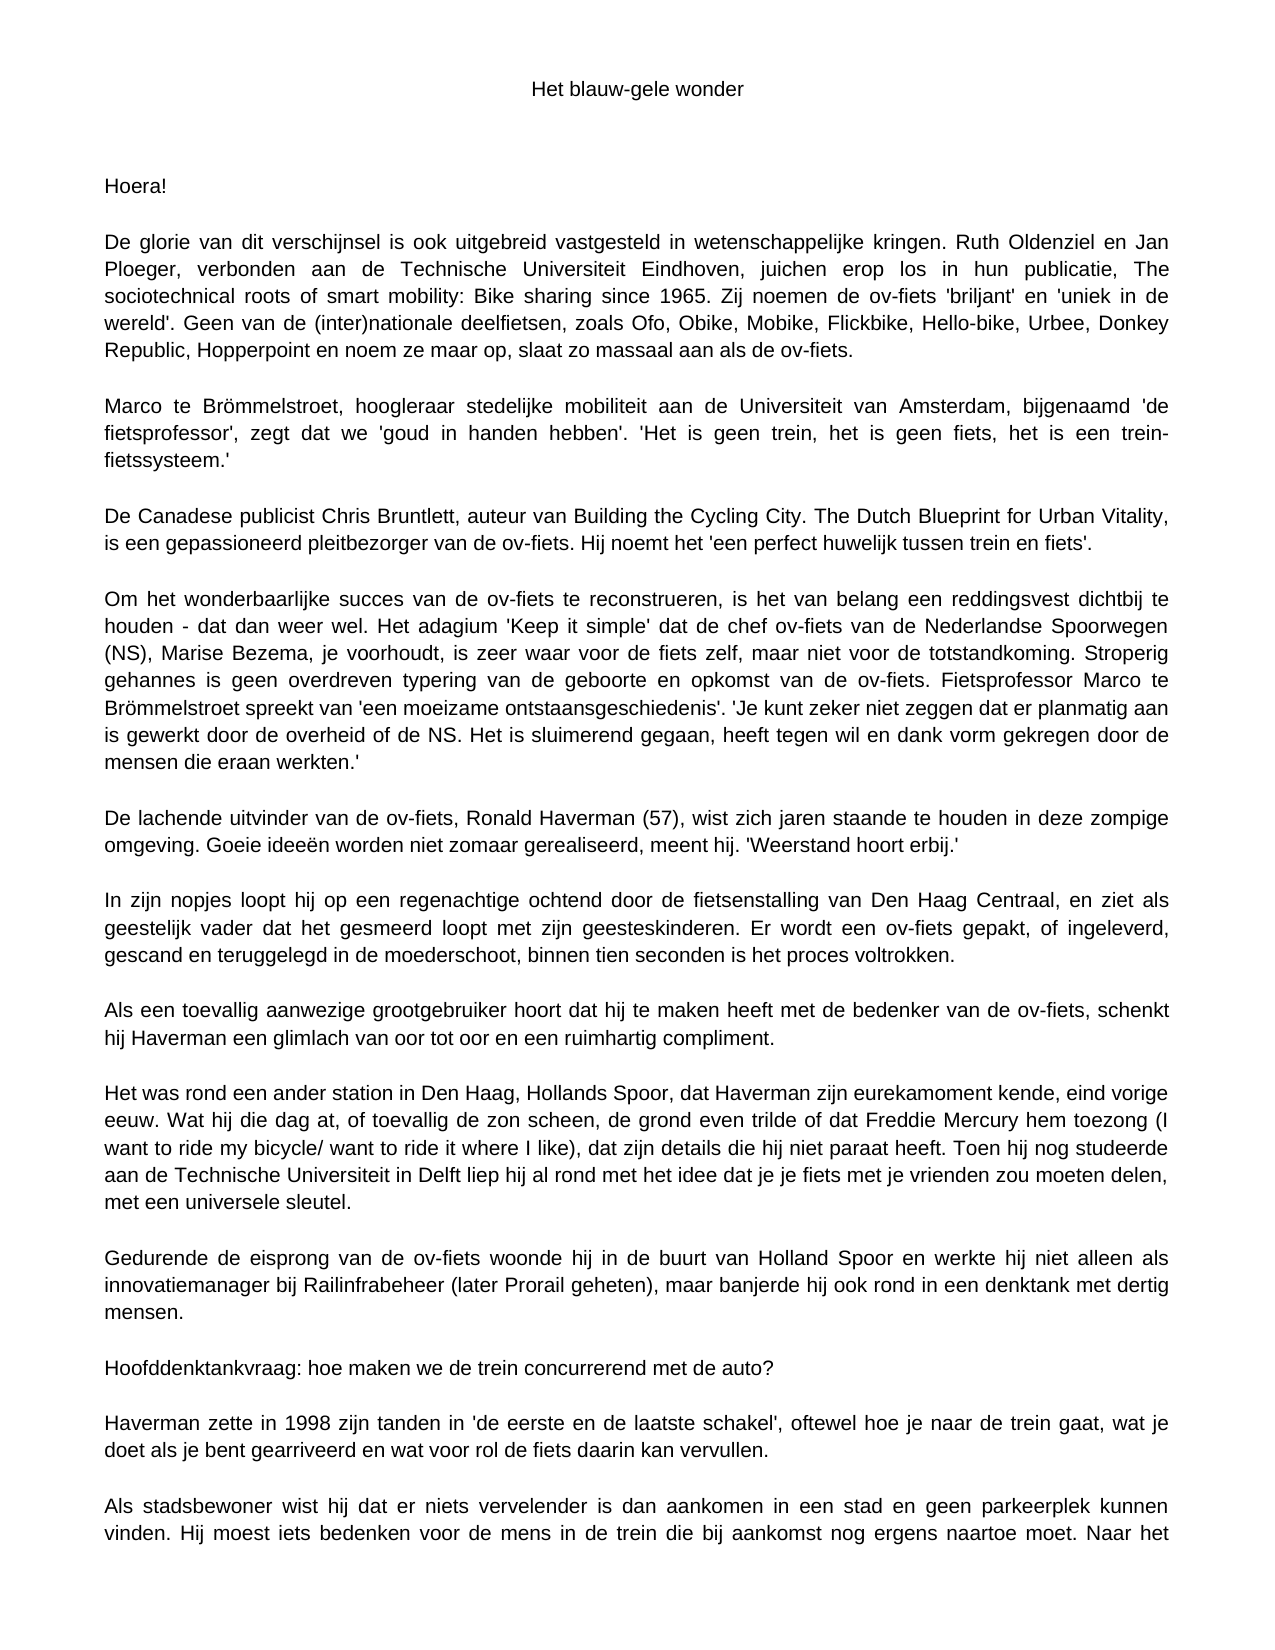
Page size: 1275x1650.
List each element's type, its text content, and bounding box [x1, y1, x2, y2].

text De lachende uitvinder van de ov-fiets, Ronald Haverman (57), wist zich jaren staande te houden in deze zompige omgeving. Goeie ideeën worden niet zomaar gerealiseerd, meent hij. 'Weerstand hoort erbij.' [104, 802, 1171, 856]
text De Canadese publicist Chris Bruntlett, auteur van Building the Cycling City. The Dutch Blueprint for Urban Vitality, is een gepassioneerd pleitbezorger van de ov-fiets. Hij noemt het 'een perfect huwelijk tussen trein en fiets'. [104, 501, 1171, 555]
text Hoera! [104, 171, 1171, 198]
text Gedurende de eisprong van de ov-fiets woonde hij in de buurt van Holland Spoor en werkte hij niet alleen als innovatiemanager bij Railinfrabeheer (later Prorail geheten), maar banjerde hij ook rond in een denktank met dertig mensen. [104, 1242, 1171, 1323]
text Marco te Brömmelstroet, hoogleraar stedelijke mobiliteit aan de Universiteit van Amsterdam, bijgenaamd 'de fietsprofessor', zegt dat we 'goud in handen hebben'. 'Het is geen trein, het is geen fiets, het is een trein-fietssysteem.' [104, 391, 1171, 472]
text Hoofddenktankvraag: hoe maken we de trein concurrerend met de auto? [104, 1352, 1171, 1379]
text Het was rond een ander station in Den Haag, Hollands Spoor, dat Haverman zijn eurekamoment kende, eind vorige eeuw. Wat hij die dag at, of toevallig de zon scheen, de grond even trilde of dat Freddie Mercury hem toezong (I want to ride my bicycle/ want to ride it where I like), dat zijn details die hij niet paraat heeft. Toen hij nog studeerde aan de Technische Universiteit in Delft liep hij al rond met het idee dat je je fiets met je vrienden zou moeten delen, met een universele sleutel. [104, 1078, 1171, 1213]
text In zijn nopjes loopt hij op een regenachtige ochtend door de fietsenstalling van Den Haag Centraal, en ziet als geestelijk vader dat het gesmeerd loopt met zijn geesteskinderen. Er wordt een ov-fiets gepakt, of ingeleverd, gescand en teruggelegd in de moederschoot, binnen tien seconden is het proces voltrokken. [104, 885, 1171, 966]
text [104, 1491, 1171, 1545]
text Haverman zette in 1998 zijn tanden in 'de eerste en de laatste schakel', oftewel hoe je naar de trein gaat, wat je doet als je bent gearriveerd en wat voor rol de fiets daarin kan vervullen. [104, 1408, 1171, 1462]
text De glorie van dit verschijnsel is ook uitgebreid vastgesteld in wetenschappelijke kringen. Ruth Oldenziel en Jan Ploeger, verbonden aan de Technische Universiteit Eindhoven, juichen erop los in hun publicatie, The sociotechnical roots of smart mobility: Bike sharing since 1965. Zij noemen de ov-fiets 'briljant' en 'uniek in de wereld'. Geen van de (inter)nationale deelfietsen, zoals Ofo, Obike, Mobike, Flickbike, Hello-bike, Urbee, Donkey Republic, Hopperpoint en noem ze maar op, slaat zo massaal aan als de ov-fiets. [104, 227, 1171, 362]
text Om het wonderbaarlijke succes van de ov-fiets te reconstrueren, is het van belang een reddingsvest dichtbij te houden - dat dan weer wel. Het adagium 'Keep it simple' dat de chef ov-fiets van de Nederlandse Spoorwegen (NS), Marise Bezema, je voorhoudt, is zeer waar voor de fiets zelf, maar niet voor de totstandkoming. Stroperig gehannes is geen overdreven typering van de geboorte en opkomst van de ov-fiets. Fietsprofessor Marco te Brömmelstroet spreekt van 'een moeizame ontstaansgeschiedenis'. 'Je kunt zeker niet zeggen dat er planmatig aan is gewerkt door de overheid of de NS. Het is sluimerend gegaan, heeft tegen wil en dank vorm gekregen door de mensen die eraan werkten.' [104, 584, 1171, 773]
text Als een toevallig aanwezige grootgebruiker hoort dat hij te maken heeft met de bedenker van de ov-fiets, schenkt hij Haverman een glimlach van oor tot oor en een ruimhartig compliment. [104, 995, 1171, 1049]
